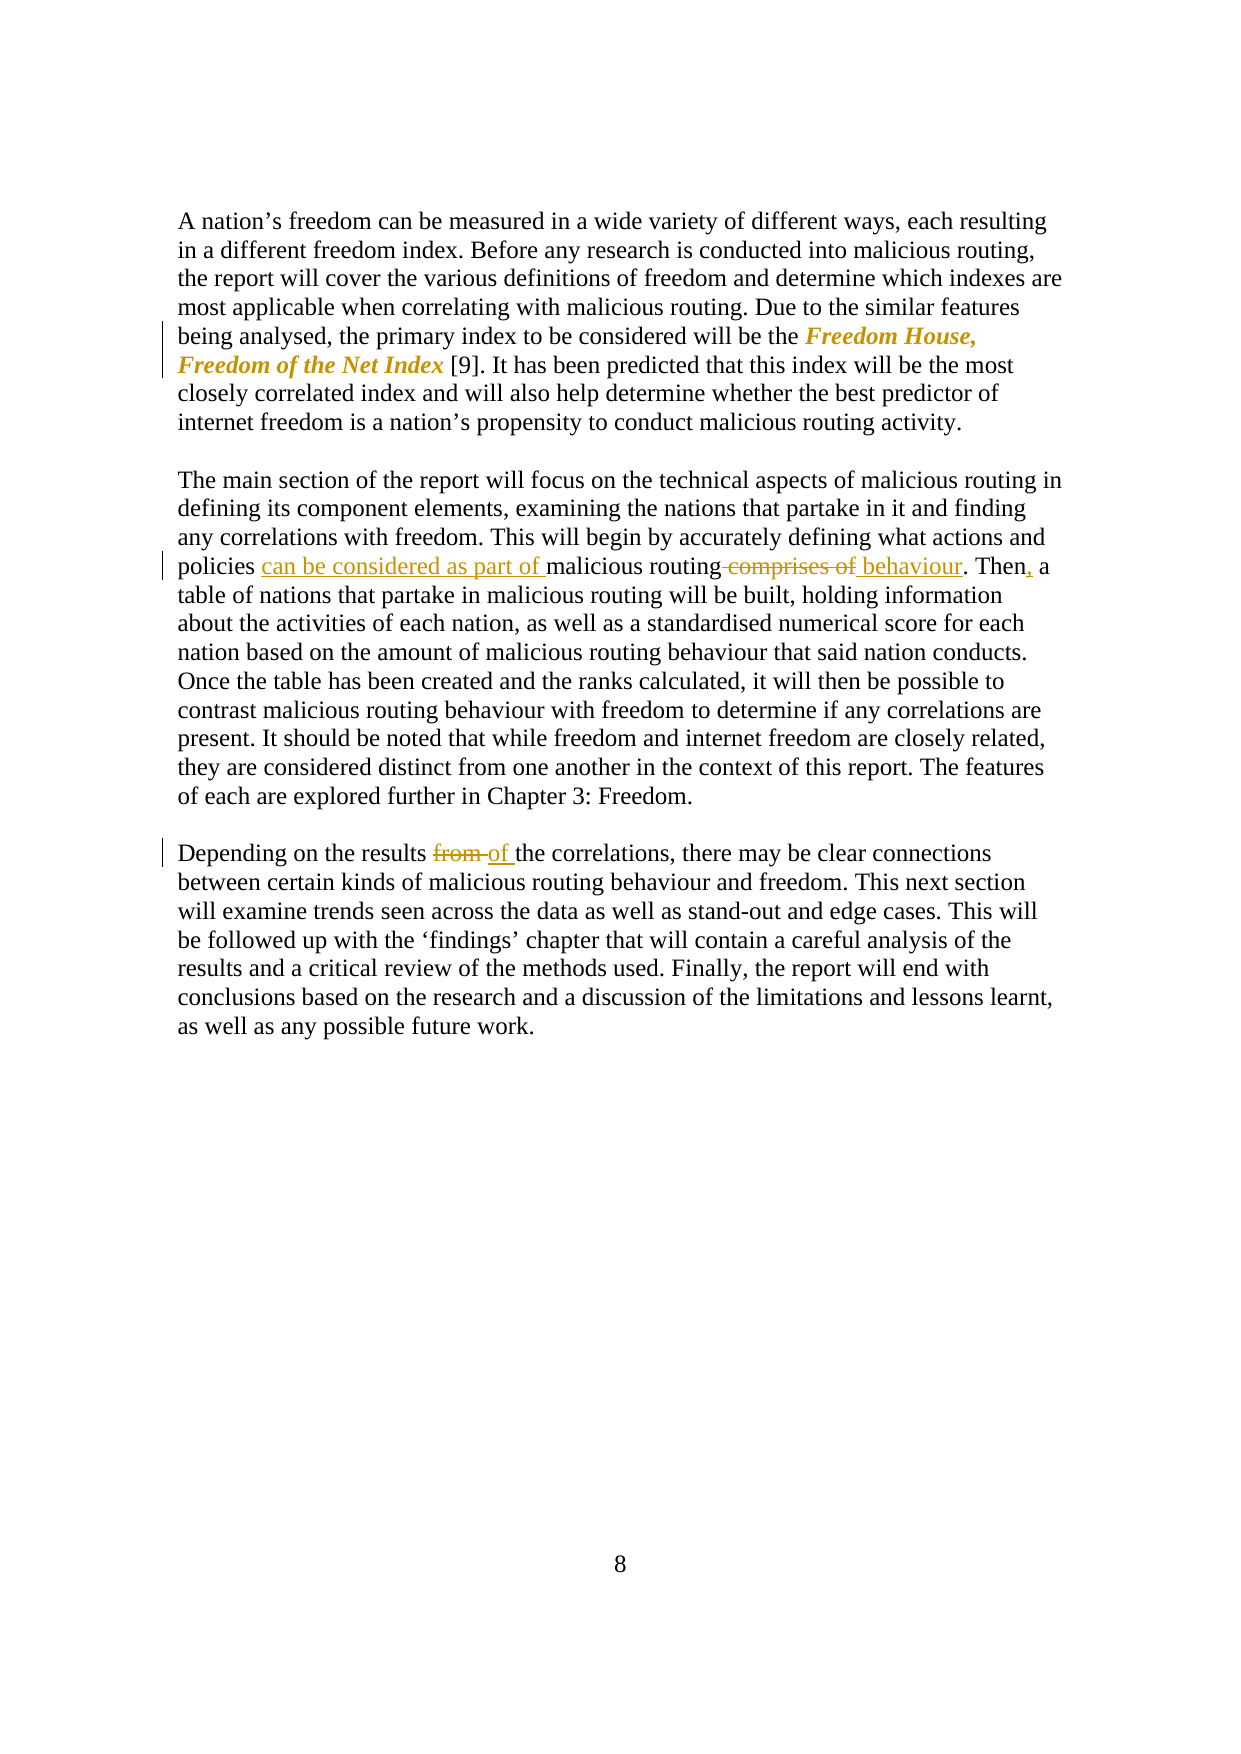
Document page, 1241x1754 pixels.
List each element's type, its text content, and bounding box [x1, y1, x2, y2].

text The main section of the report will focus on the technical aspects of malicious routing in defining its component elements, examining the nations that partake in it and finding any correlations with freedom. This will begin by accurately defining what actions and policies malicious routing. Then a table of nations that partake in malicious routing will be built, holding information about the activities of each nation, as well as a standardised numerical score for each nation based on the amount of malicious routing behaviour that said nation conducts. Once the table has been created and the ranks calculated, it will then be possible to contrast malicious routing behaviour with freedom to determine if any correlations are present. It should be noted that while freedom and internet freedom are closely related, they are considered distinct from one another in the context of this report. The features of each are explored further in Chapter 3: Freedom. [177, 465, 1063, 810]
text Depending on the results the correlations, there may be clear connections between certain kinds of malicious routing behaviour and freedom. This next section will examine trends seen across the data as well as stand-out and edge cases. This will be followed up with the ‘findings’ chapter that will contain a careful analysis of the results and a critical review of the methods used. Finally, the report will end with conclusions based on the research and a discussion of the limitations and lessons learnt, as well as any possible future work. [177, 838, 1063, 1040]
text A nation’s freedom can be measured in a wide variety of different ways, each resulting in a different freedom index. Before any research is conducted into malicious routing, the report will cover the various definitions of freedom and determine which indexes are most applicable when correlating with malicious routing. Due to the similar features being analysed, the primary index to be considered will be the Freedom House, Freedom of the Net Index [9]. It has been predicted that this index will be the most closely correlated index and will also help determine whether the best predictor of internet freedom is a nation’s propensity to conduct malicious routing activity. [177, 206, 1063, 436]
